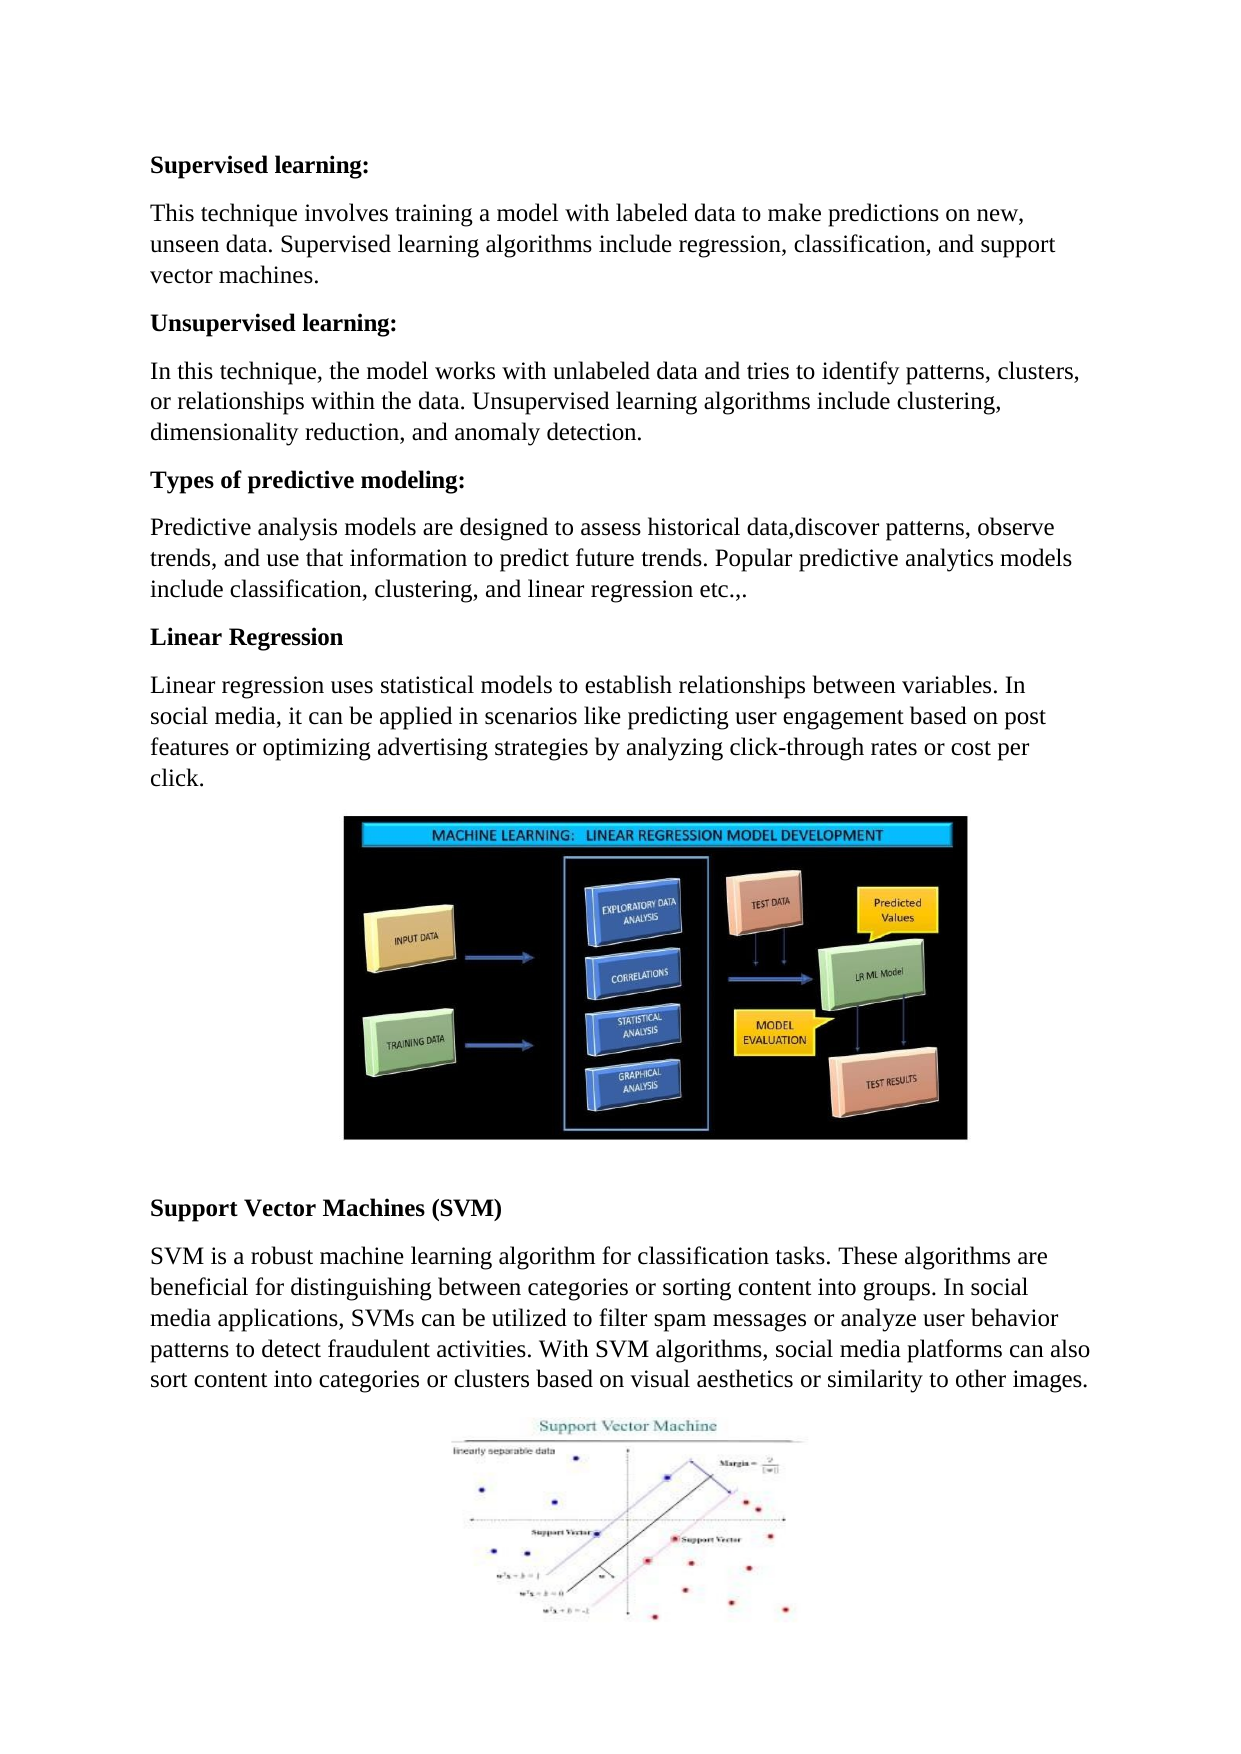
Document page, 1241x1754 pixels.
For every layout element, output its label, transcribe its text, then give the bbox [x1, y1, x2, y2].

picture [339, 809, 971, 1143]
subtitle Types of predictive modeling: [150, 465, 1101, 494]
subtitle Linear Regression [150, 622, 1101, 651]
text Linear regression uses statistical models to establish relationships between variables. In social media, it can be applied in scenarios like predicting user engagement based on post features or optimizing advertising strategies by analyzing click-through rates or cost per click. [150, 670, 1089, 792]
text patterns to detect fraudulent activities. With SVM algorithms, social media platforms can also sort content into categories or clusters based on visual aesthetics or similarity to other images. [150, 1334, 1101, 1393]
text dimensionality reduction, and anomaly detection. [150, 417, 1101, 446]
text Predictive analysis models are designed to assess historical data,discover patterns, observe trends, and use that information to predict future trends. Popular predictive analytics models include classification, clustering, and linear regression etc.,. [150, 512, 1101, 603]
text In this technique, the model works with unlabeled data and tries to identify patterns, clusters, or relationships within the data. Unsupervised learning algorithms include clustering, [150, 356, 1084, 415]
subtitle Supervised learning: [150, 151, 1101, 179]
subtitle Support Vector Machines (SVM) [150, 1193, 1101, 1222]
text This technique involves training a model with labeled data to make predictions on new, unseen data. Supervised learning algorithms include regression, classification, and support vector machines. [150, 198, 1084, 289]
picture [451, 1417, 809, 1623]
subtitle Unsupervised learning: [150, 308, 1101, 337]
text SVM is a robust machine learning algorithm for classification tasks. These algorithms are beneficial for distinguishing between categories or sorting content into groups. In social media applications, SVMs can be utilized to filter spam messages or analyze user behavior [150, 1241, 1084, 1332]
